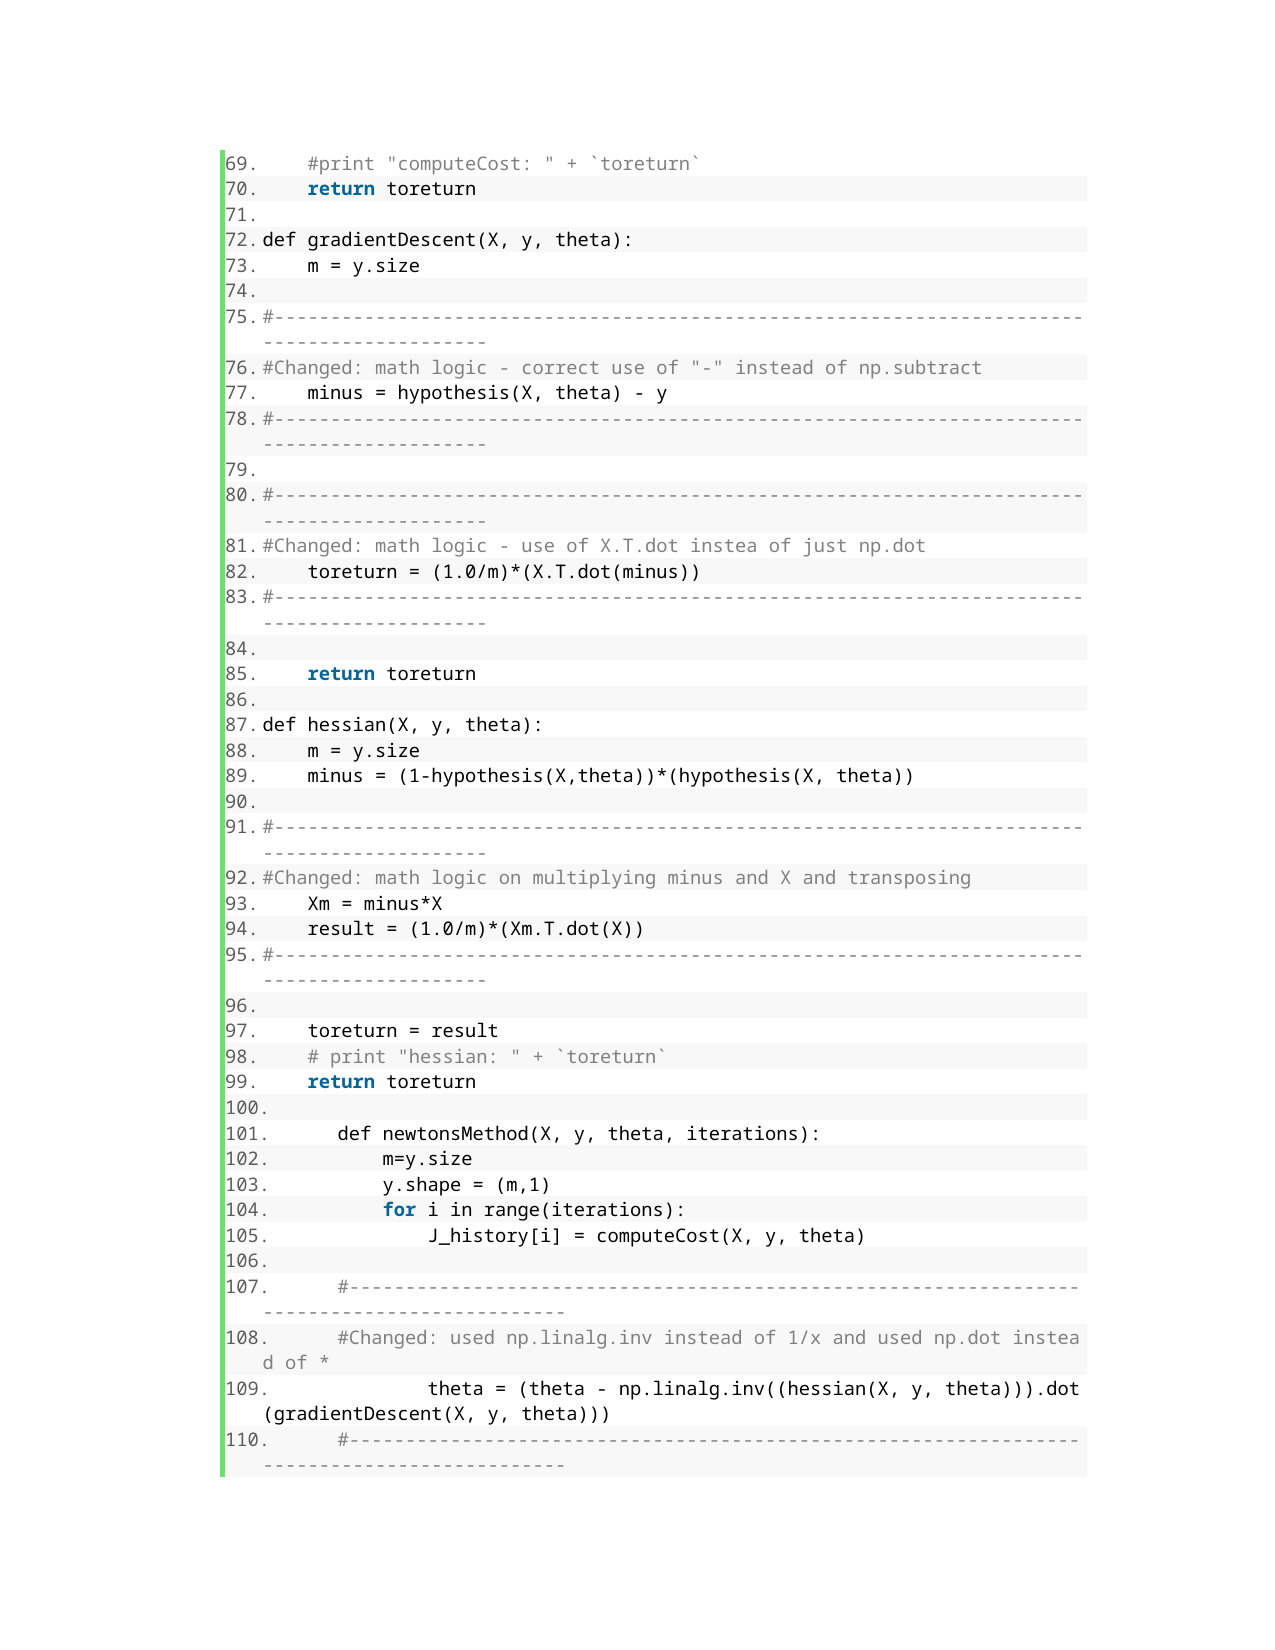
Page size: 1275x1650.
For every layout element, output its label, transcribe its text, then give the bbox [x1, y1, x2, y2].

list m=y.size [225, 1145, 1087, 1171]
list return toreturn [225, 176, 1087, 201]
list #Changed: used np.linalg.inv instead of 1/x and used np.dot instead of * [225, 1324, 1087, 1375]
list return toreturn [225, 1069, 1087, 1094]
list #-------------------------------------------------------------------------------------------- [225, 1273, 1087, 1324]
list # print "hessian: " + `toreturn` [225, 1043, 1087, 1069]
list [225, 303, 1087, 354]
list def gradientDescent(X, y, theta): [225, 227, 1087, 252]
list J_history[i] = computeCost(X, y, theta) [225, 1222, 1087, 1247]
list #Changed: math logic on multiplying minus and X and transposing [225, 864, 1087, 890]
list minus = hypothesis(X, theta) - y [225, 380, 1087, 405]
list return toreturn [225, 660, 1087, 686]
list minus = (1-hypothesis(X,theta))*(hypothesis(X, theta)) [225, 762, 1087, 788]
list m = y.size [225, 252, 1087, 278]
list #Changed: math logic - correct use of "-" instead of np.subtract [225, 354, 1087, 380]
list #Changed: math logic - use of X.T.dot instea of just np.dot [225, 533, 1087, 558]
list toreturn = (1.0/m)*(X.T.dot(minus)) [225, 558, 1087, 584]
list result = (1.0/m)*(Xm.T.dot(X)) [225, 916, 1087, 941]
list #-------------------------------------------------------------------------------------------- [225, 405, 1087, 456]
list #-------------------------------------------------------------------------------------------- [225, 584, 1087, 635]
list def hessian(X, y, theta): [225, 711, 1087, 737]
list #print "computeCost: " + `toreturn` [225, 150, 1087, 176]
list Xm = minus*X [225, 890, 1087, 916]
list theta = (theta - np.linalg.inv((hessian(X, y, theta))).dot(gradientDescent(X, y, theta))) [225, 1375, 1087, 1426]
list #-------------------------------------------------------------------------------------------- [225, 482, 1087, 533]
list y.shape = (m,1) [225, 1171, 1087, 1196]
list #-------------------------------------------------------------------------------------------- [225, 941, 1087, 992]
list def newtonsMethod(X, y, theta, iterations): [225, 1120, 1087, 1145]
list m = y.size [225, 737, 1087, 762]
list #-------------------------------------------------------------------------------------------- [225, 1426, 1087, 1477]
list toreturn = result [225, 1018, 1087, 1043]
list #-------------------------------------------------------------------------------------------- [225, 813, 1087, 864]
list for i in range(iterations): [225, 1196, 1087, 1222]
